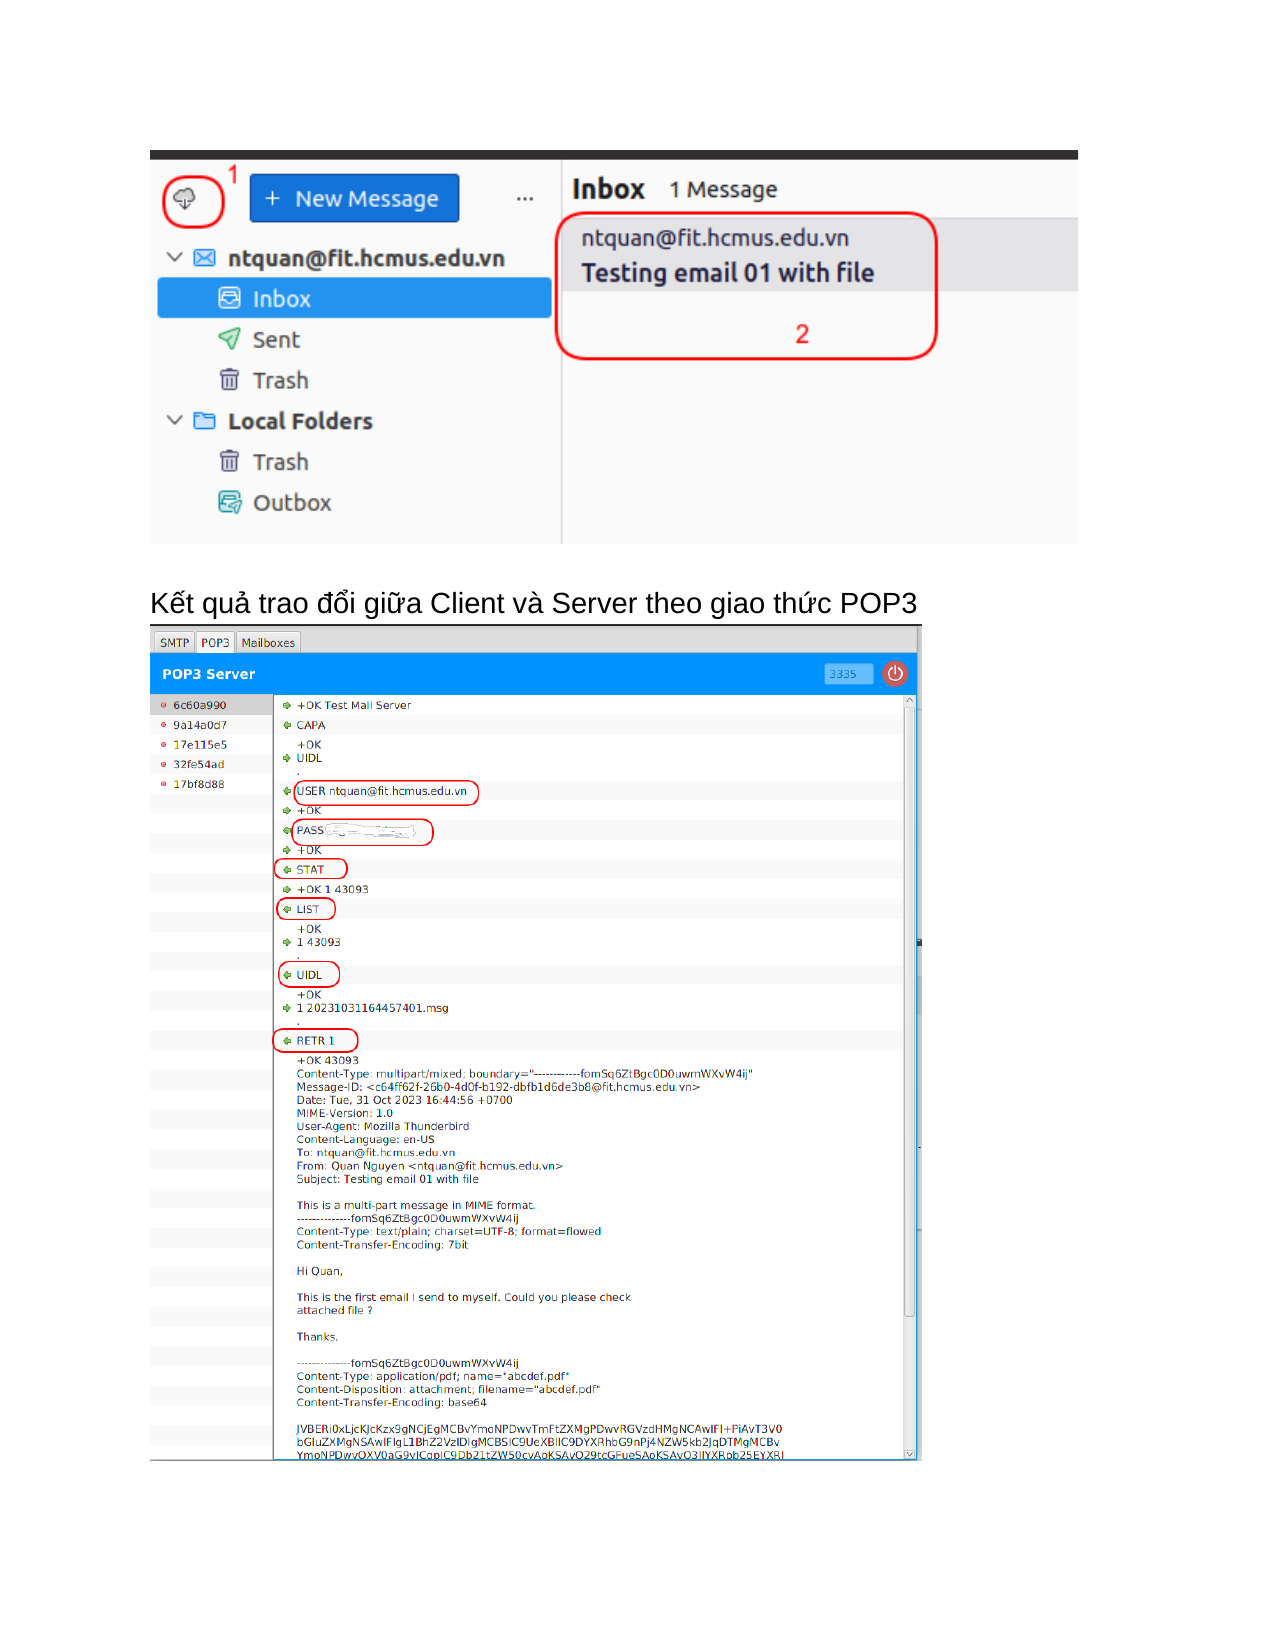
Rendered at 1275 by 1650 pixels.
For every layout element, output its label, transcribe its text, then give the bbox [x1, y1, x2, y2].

text Kết quả trao đổi giữa Client và Server theo giao thức POP3 [150, 586, 1125, 620]
picture [150, 150, 1079, 544]
picture [150, 624, 922, 1461]
